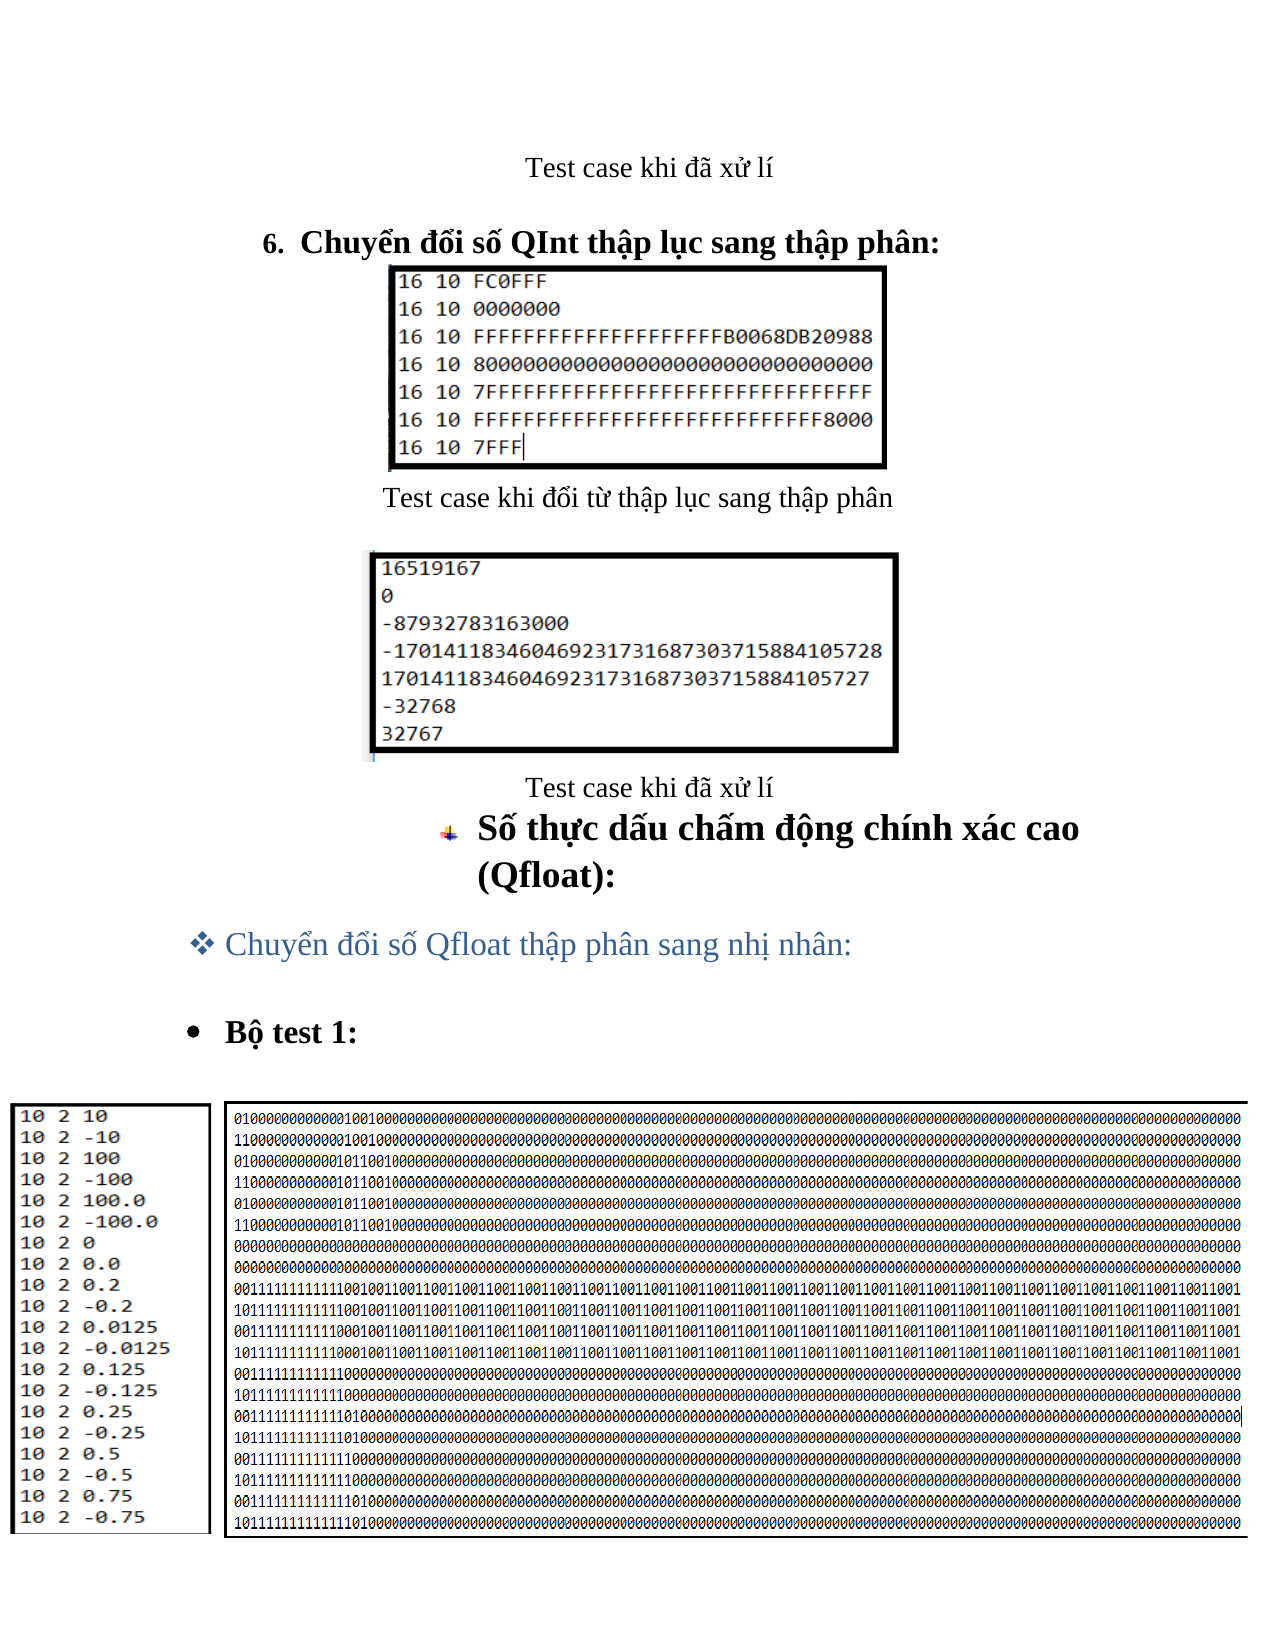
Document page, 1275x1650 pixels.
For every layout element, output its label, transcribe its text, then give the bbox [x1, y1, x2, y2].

picture [440, 824, 458, 841]
picture [361, 550, 914, 762]
picture [9, 1102, 212, 1534]
list Bộ test 1: [187, 1012, 1125, 1051]
list Chuyển đổi số QInt thập lục sang thập phân: [262, 222, 1125, 261]
picture [223, 1100, 1248, 1538]
list Test case khi đã xử lí [300, 770, 1125, 803]
list Test case khi đã xử lí [300, 150, 1125, 183]
list Test case khi đổi từ thập lục sang thập phân [300, 481, 1125, 514]
list Số thực dấu chấm động chính xác cao (Qfloat): [439, 806, 1125, 896]
subtitle Chuyển đổi số Qfloat thập phân sang nhị nhân: [187, 924, 1125, 962]
picture [388, 264, 887, 472]
